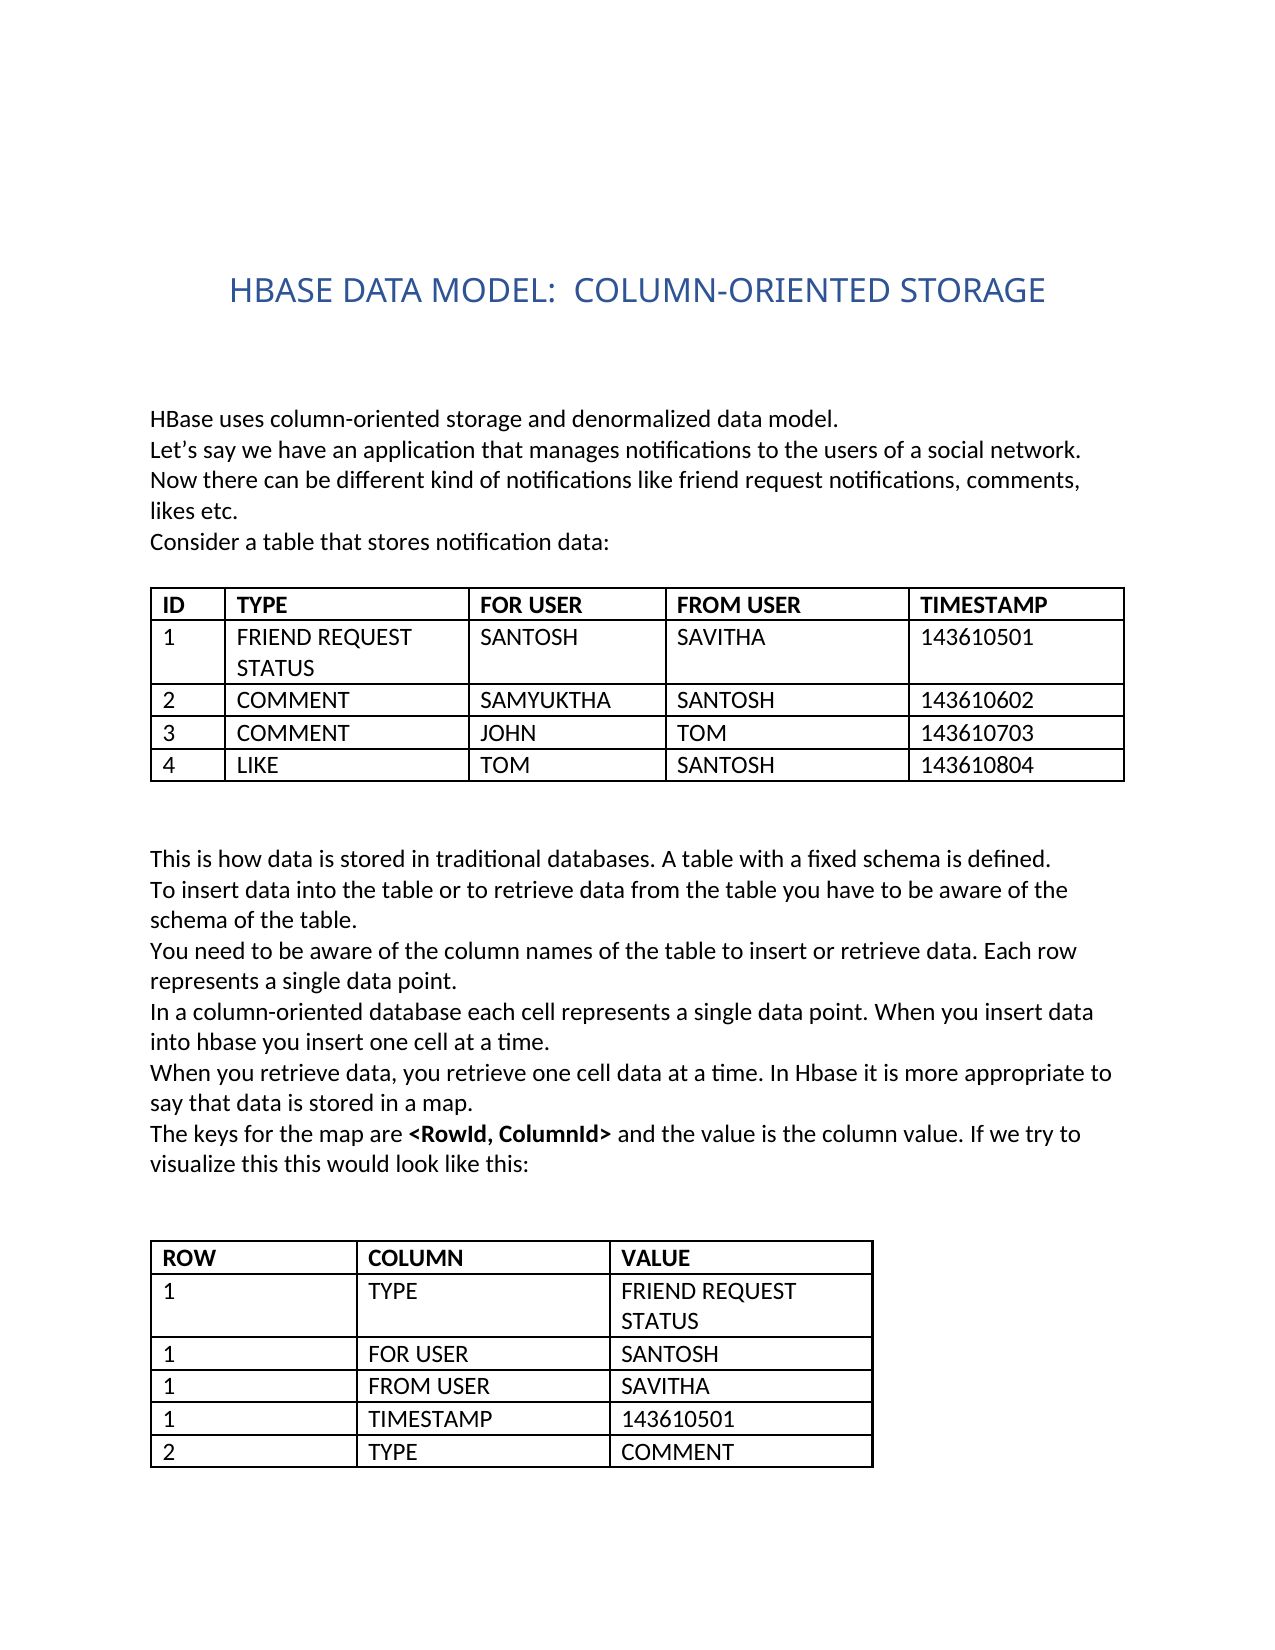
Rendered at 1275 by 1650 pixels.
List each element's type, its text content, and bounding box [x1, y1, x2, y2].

text The keys for the map are <RowId, ColumnId> and the value is the column value. If we try to visualize this this would look like this: [150, 1118, 1125, 1179]
table_cell SAVITHA [611, 1371, 871, 1401]
table_cell 2 [152, 685, 224, 715]
table_cell TOM [667, 717, 908, 748]
text When you retrieve data, you retrieve one cell data at a time. In Hbase it is more appropriate to say that data is stored in a map. [150, 1057, 1125, 1118]
text You need to be aware of the column names of the table to insert or retrieve data. Each row represents a single data point. [150, 935, 1125, 996]
table_header TIMESTAMP [910, 589, 1123, 619]
table_cell FRIEND REQUEST STATUS [611, 1275, 871, 1336]
text This is how data is stored in traditional databases. A table with a fixed schema is defined. [150, 843, 1125, 874]
table_cell 1 [152, 1275, 356, 1336]
table_header ROW [152, 1242, 356, 1273]
table_cell LIKE [226, 750, 468, 780]
table_header COLUMN [358, 1242, 609, 1273]
table_cell SANTOSH [667, 685, 908, 715]
table_cell 143610602 [910, 685, 1123, 715]
table_cell 143610703 [910, 717, 1123, 748]
table_header FOR USER [470, 589, 665, 619]
table_cell TYPE [358, 1436, 609, 1466]
text Consider a table that stores notification data: [150, 526, 1125, 556]
table_cell SAVITHA [667, 621, 908, 682]
text HBase uses column-oriented storage and denormalized data model. [150, 403, 1125, 434]
table_cell 1 [152, 1403, 356, 1434]
table_cell 2 [152, 1436, 356, 1466]
text Let’s say we have an application that manages notifications to the users of a social network. [150, 434, 1125, 464]
table_cell SANTOSH [667, 750, 908, 780]
table_cell TOM [470, 750, 665, 780]
table_cell SAMYUKTHA [470, 685, 665, 715]
table_header TYPE [226, 589, 468, 619]
table_cell 143610501 [910, 621, 1123, 682]
table_cell COMMENT [226, 717, 468, 748]
table_cell SANTOSH [470, 621, 665, 682]
table_cell FROM USER [358, 1371, 609, 1401]
table_cell SANTOSH [611, 1338, 871, 1368]
table_cell TIMESTAMP [358, 1403, 609, 1434]
text HBASE DATA MODEL: COLUMN-ORIENTED STORAGE [150, 267, 1125, 312]
text In a column-oriented database each cell represents a single data point. When you insert data into hbase you insert one cell at a time. [150, 996, 1125, 1057]
table_header ID [152, 589, 224, 619]
text Now there can be different kind of notifications like friend request notifications, comments, likes etc. [150, 464, 1125, 526]
table_header VALUE [611, 1242, 871, 1273]
table_cell 1 [152, 1371, 356, 1401]
table_cell 3 [152, 717, 224, 748]
table_cell FOR USER [358, 1338, 609, 1368]
table_cell 1 [152, 1338, 356, 1368]
table_cell 1 [152, 621, 224, 682]
table_cell COMMENT [226, 685, 468, 715]
table_cell 4 [152, 750, 224, 780]
table_cell FRIEND REQUEST STATUS [226, 621, 468, 682]
table_cell TYPE [358, 1275, 609, 1336]
table_cell COMMENT [611, 1436, 871, 1466]
text To insert data into the table or to retrieve data from the table you have to be aware of the schema of the table. [150, 874, 1125, 935]
table_header FROM USER [667, 589, 908, 619]
table_cell 143610501 [611, 1403, 871, 1434]
table_cell 143610804 [910, 750, 1123, 780]
table_cell JOHN [470, 717, 665, 748]
